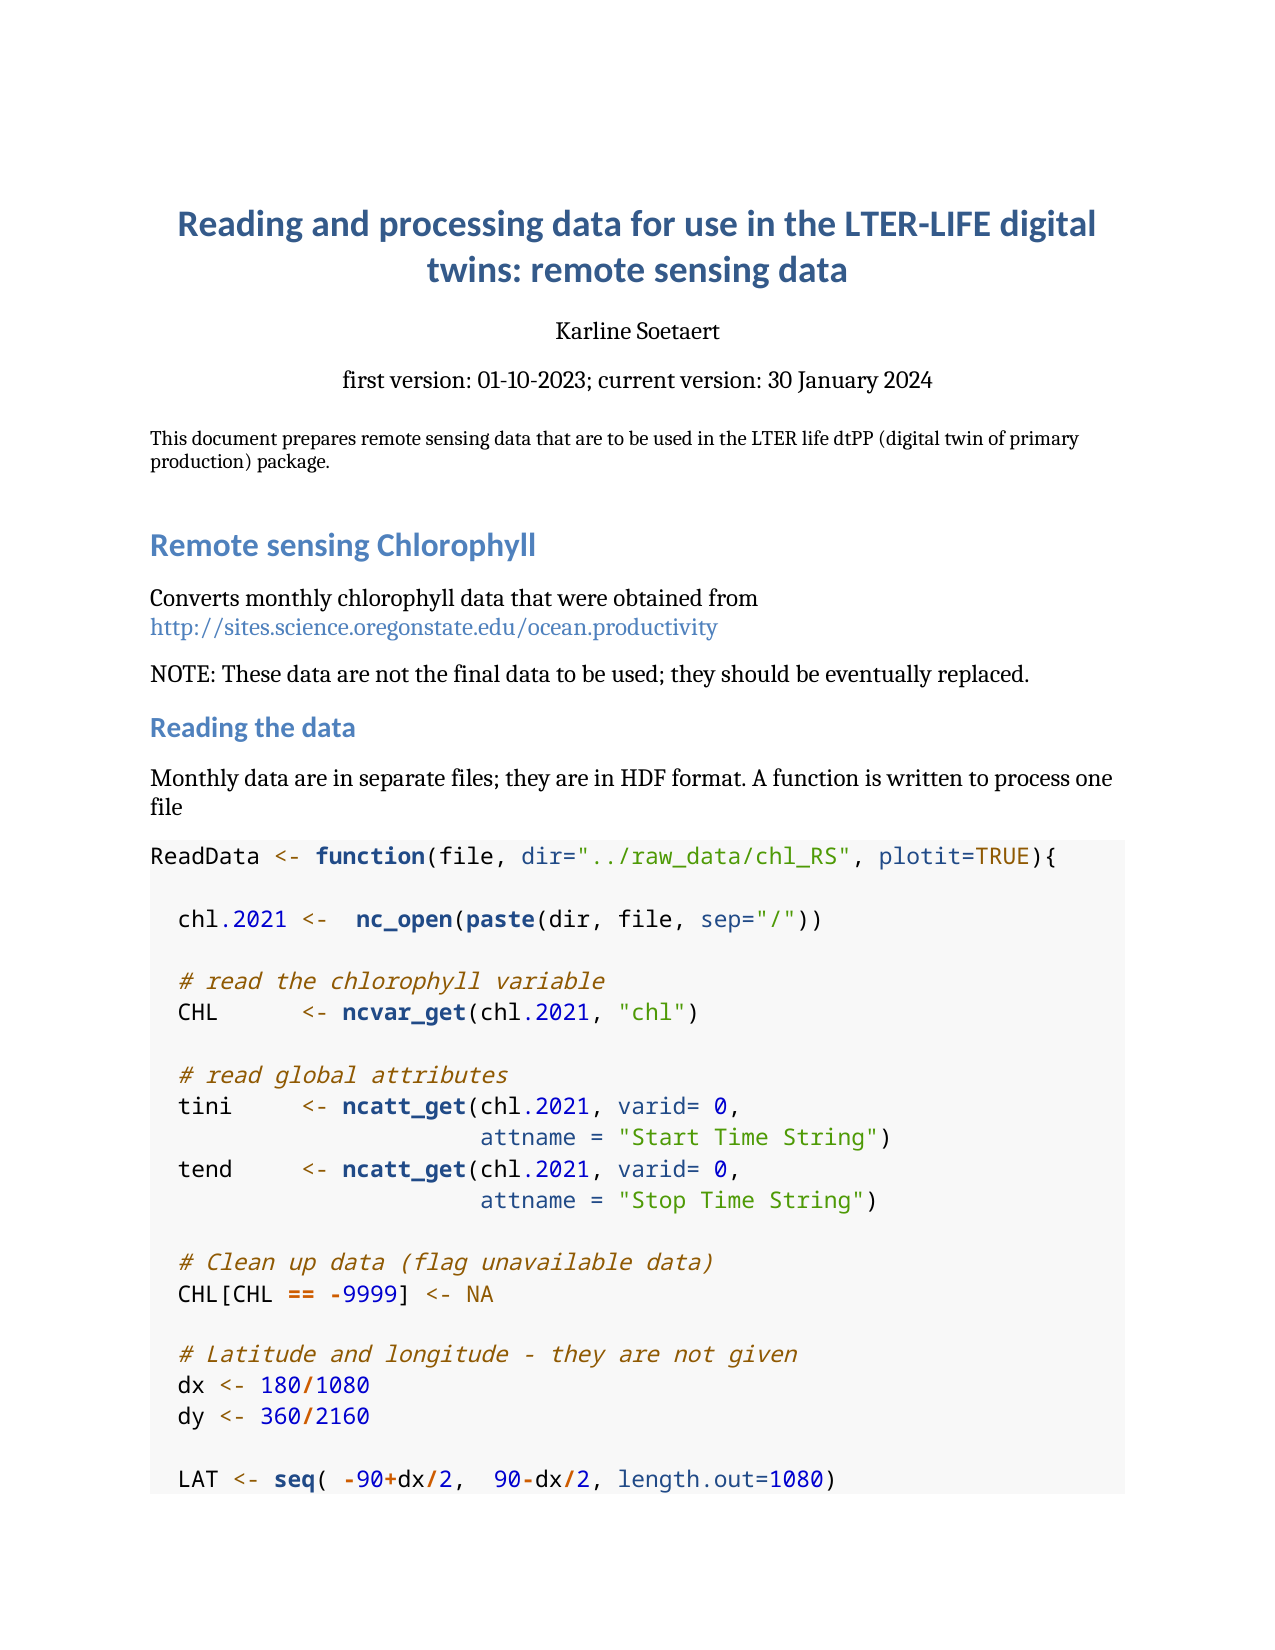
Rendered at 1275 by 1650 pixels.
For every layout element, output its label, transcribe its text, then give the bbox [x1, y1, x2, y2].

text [150, 840, 1125, 1494]
subtitle Remote sensing Chlorophyll [150, 524, 1125, 565]
text Converts monthly chlorophyll data that were obtained from http://sites.science.oregonstate.edu/ocean.productivity [150, 584, 1125, 641]
text This document prepares remote sensing data that are to be used in the LTER life dtPP (digital twin of primary production) package. [150, 426, 1125, 474]
text Karline Soetaert [150, 317, 1125, 345]
subtitle Reading the data [150, 709, 1125, 745]
title Reading and processing data for use in the LTER-LIFE digital twins: remote sensing data [150, 200, 1125, 292]
text Monthly data are in separate files; they are in HDF format. A function is written to process one file [150, 764, 1125, 821]
text NOTE: These data are not the final data to be used; they should be eventually replaced. [150, 660, 1125, 689]
text first version: 01-10-2023; current version: 30 January 2024 [150, 366, 1125, 395]
